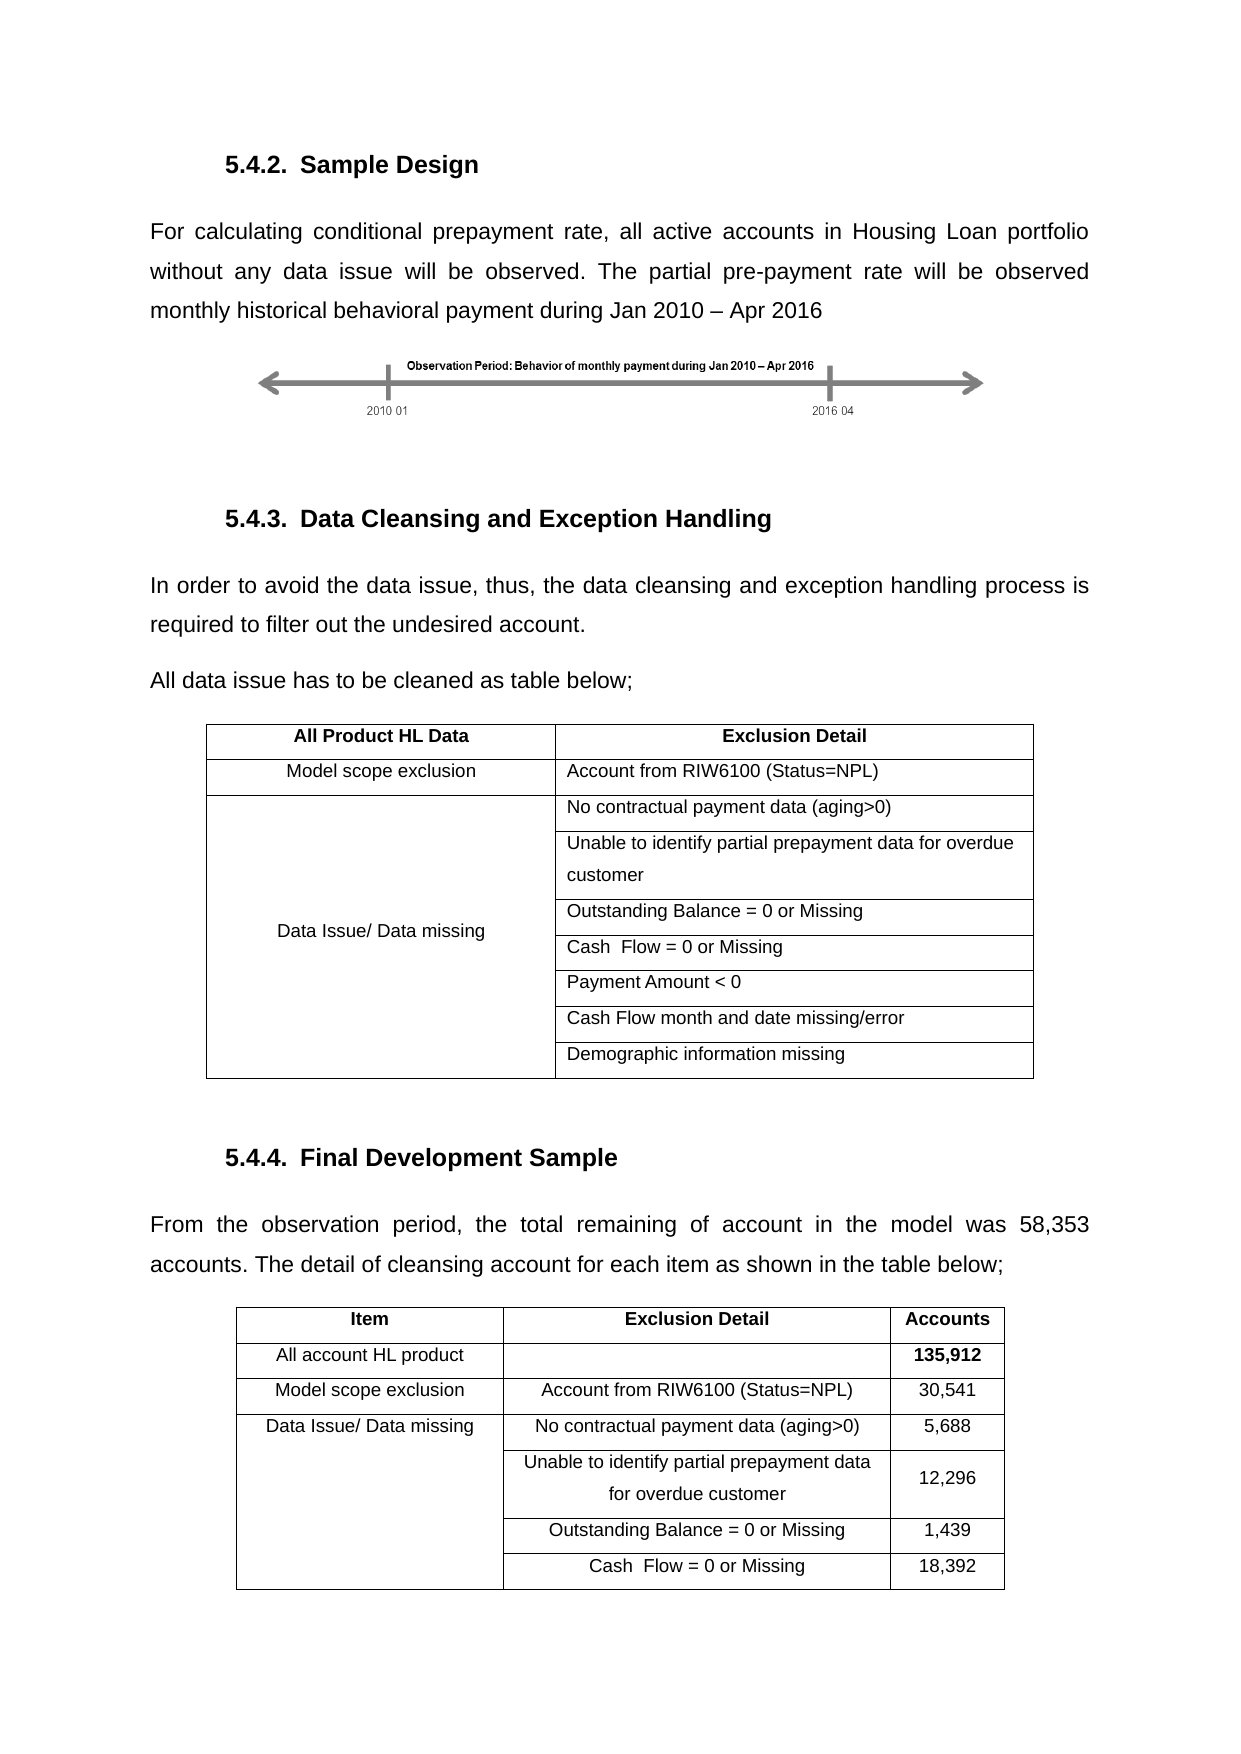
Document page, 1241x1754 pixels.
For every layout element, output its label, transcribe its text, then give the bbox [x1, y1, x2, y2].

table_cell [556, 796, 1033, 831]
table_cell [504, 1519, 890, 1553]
picture [236, 353, 1005, 435]
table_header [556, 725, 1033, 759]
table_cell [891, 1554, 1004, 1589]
text From the observation period, the total remaining of account in the model was 58,353 accounts. The detail of cleansing account for each item as shown in the table below; [150, 1211, 1090, 1277]
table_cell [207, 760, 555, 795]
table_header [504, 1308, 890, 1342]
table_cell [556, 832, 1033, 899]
text All data issue has to be cleaned as table below; [150, 667, 1090, 694]
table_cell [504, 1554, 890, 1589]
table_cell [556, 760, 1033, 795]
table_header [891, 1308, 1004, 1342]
subtitle Final Development Sample [225, 1143, 1090, 1172]
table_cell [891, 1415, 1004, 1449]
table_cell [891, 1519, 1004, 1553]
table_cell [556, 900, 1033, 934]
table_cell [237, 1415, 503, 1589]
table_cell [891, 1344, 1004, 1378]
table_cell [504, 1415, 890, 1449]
text In order to avoid the data issue, thus, the data cleansing and exception handling process is required to filter out the undesired account. [150, 572, 1090, 638]
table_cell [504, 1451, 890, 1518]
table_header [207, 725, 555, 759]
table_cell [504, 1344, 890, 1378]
subtitle Data Cleansing and Exception Handling [225, 504, 1090, 532]
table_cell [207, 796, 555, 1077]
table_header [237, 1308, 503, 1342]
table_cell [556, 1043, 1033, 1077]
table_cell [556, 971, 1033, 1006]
text For calculating conditional prepayment rate, all active accounts in Housing Loan portfolio without any data issue will be observed. The partial pre-payment rate will be observed monthly historical behavioral payment during Jan 2010 – Apr 2016 [150, 218, 1090, 323]
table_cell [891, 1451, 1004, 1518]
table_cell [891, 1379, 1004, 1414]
subtitle Sample Design [225, 150, 1090, 179]
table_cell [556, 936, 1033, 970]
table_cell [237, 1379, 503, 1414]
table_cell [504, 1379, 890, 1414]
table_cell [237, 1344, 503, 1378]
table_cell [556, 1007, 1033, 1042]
